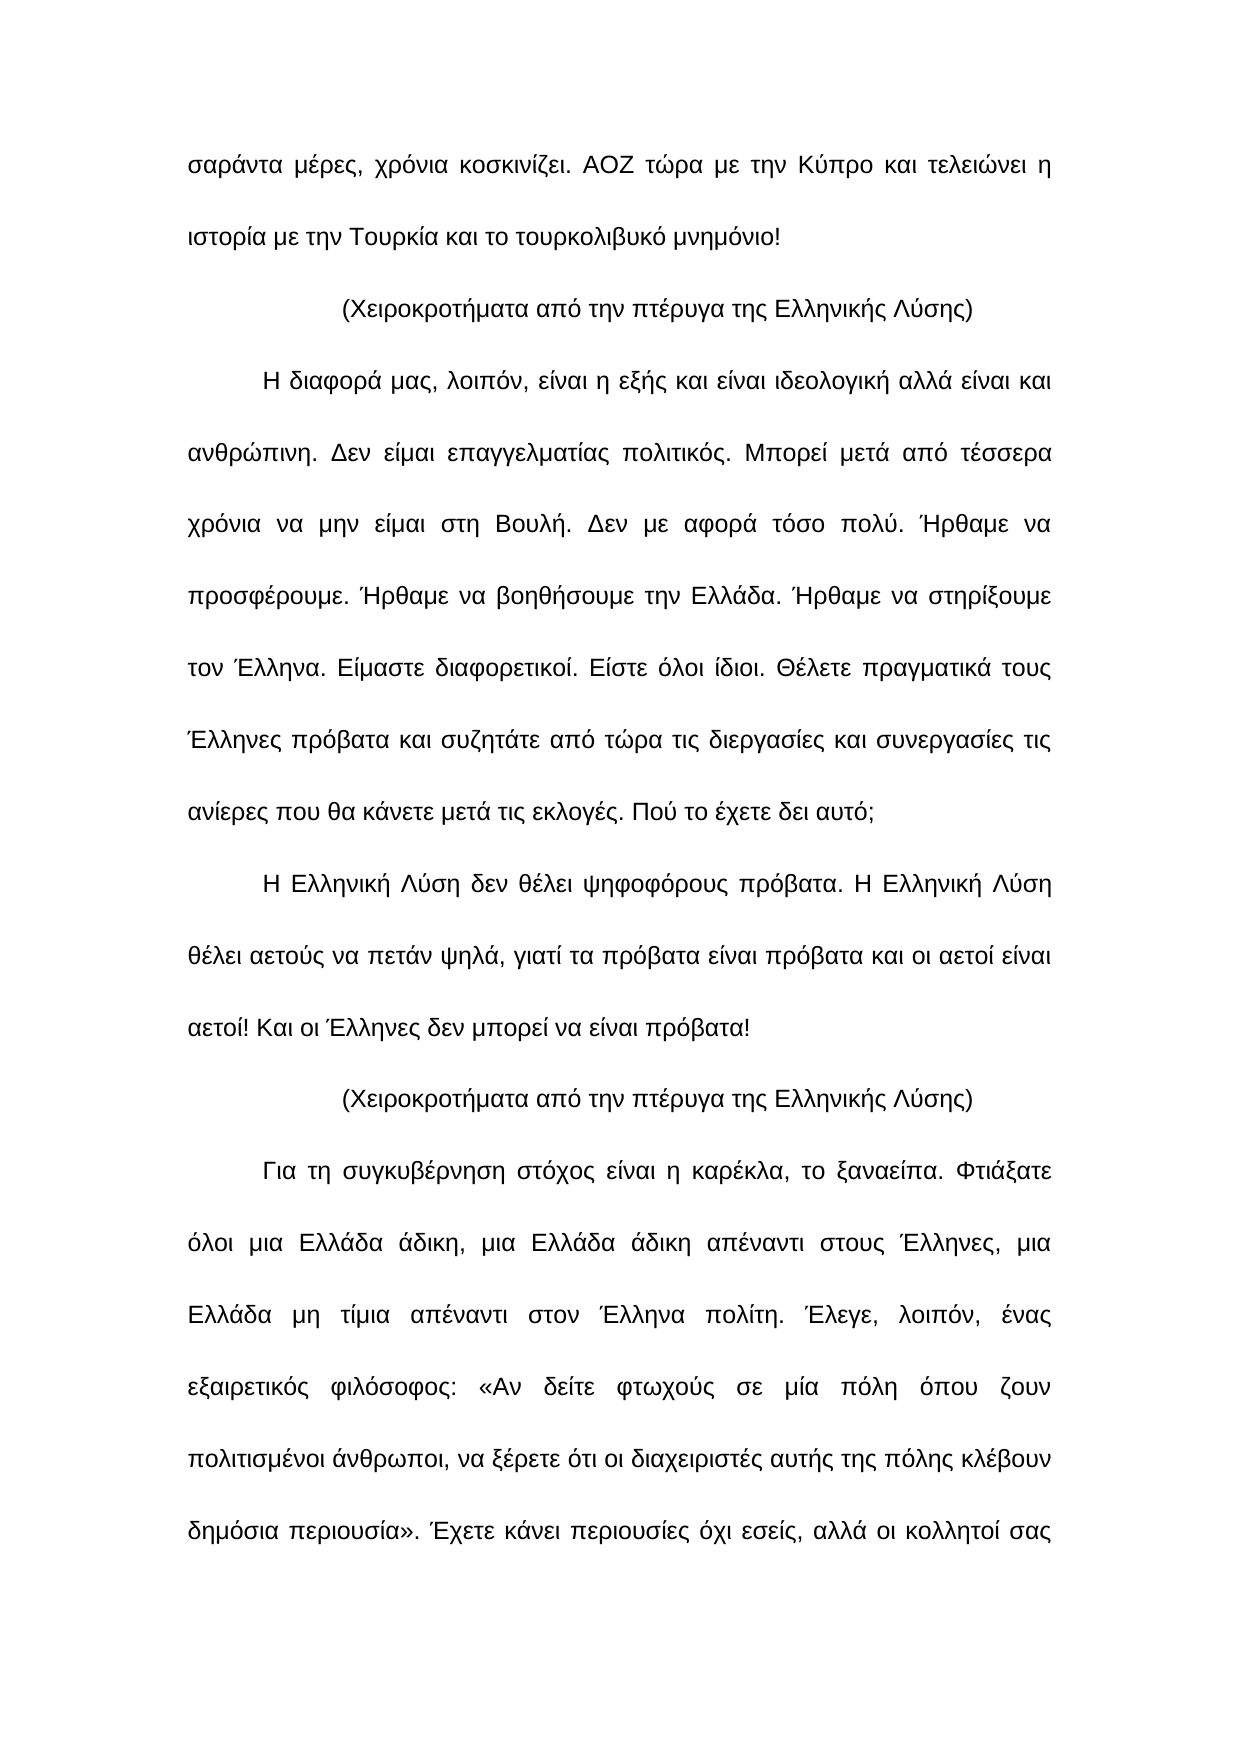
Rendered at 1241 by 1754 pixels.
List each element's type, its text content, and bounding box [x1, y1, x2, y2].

text Η Ελληνική Λύση δεν θέλει ψηφοφόρους πρόβατα. Η Ελληνική Λύση θέλει αετούς να πετάν ψηλά, γιατί τα πρόβατα είναι πρόβατα και οι αετοί είναι αετοί! Και οι Έλληνες δεν μπορεί να είναι πρόβατα! [187, 869, 1053, 1041]
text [187, 1156, 1053, 1544]
text (Χειροκροτήματα από την πτέρυγα της Ελληνικής Λύσης) [187, 294, 1053, 322]
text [187, 150, 1053, 251]
text Η διαφορά μας, λοιπόν, είναι η εξής και είναι ιδεολογική αλλά είναι και ανθρώπινη. Δεν είμαι επαγγελματίας πολιτικός. Μπορεί μετά από τέσσερα χρόνια να μην είμαι στη Βουλή. Δεν με αφορά τόσο πολύ. Ήρθαμε να προσφέρουμε. Ήρθαμε να βοηθήσουμε την Ελλάδα. Ήρθαμε να στηρίξουμε τον Έλληνα. Είμαστε διαφορετικοί. Είστε όλοι ίδιοι. Θέλετε πραγματικά τους Έλληνες πρόβατα και συζητάτε από τώρα τις διεργασίες και συνεργασίες τις ανίερες που θα κάνετε μετά τις εκλογές. Πού το έχετε δει αυτό; [187, 366, 1053, 826]
text (Χειροκροτήματα από την πτέρυγα της Ελληνικής Λύσης) [187, 1084, 1053, 1113]
